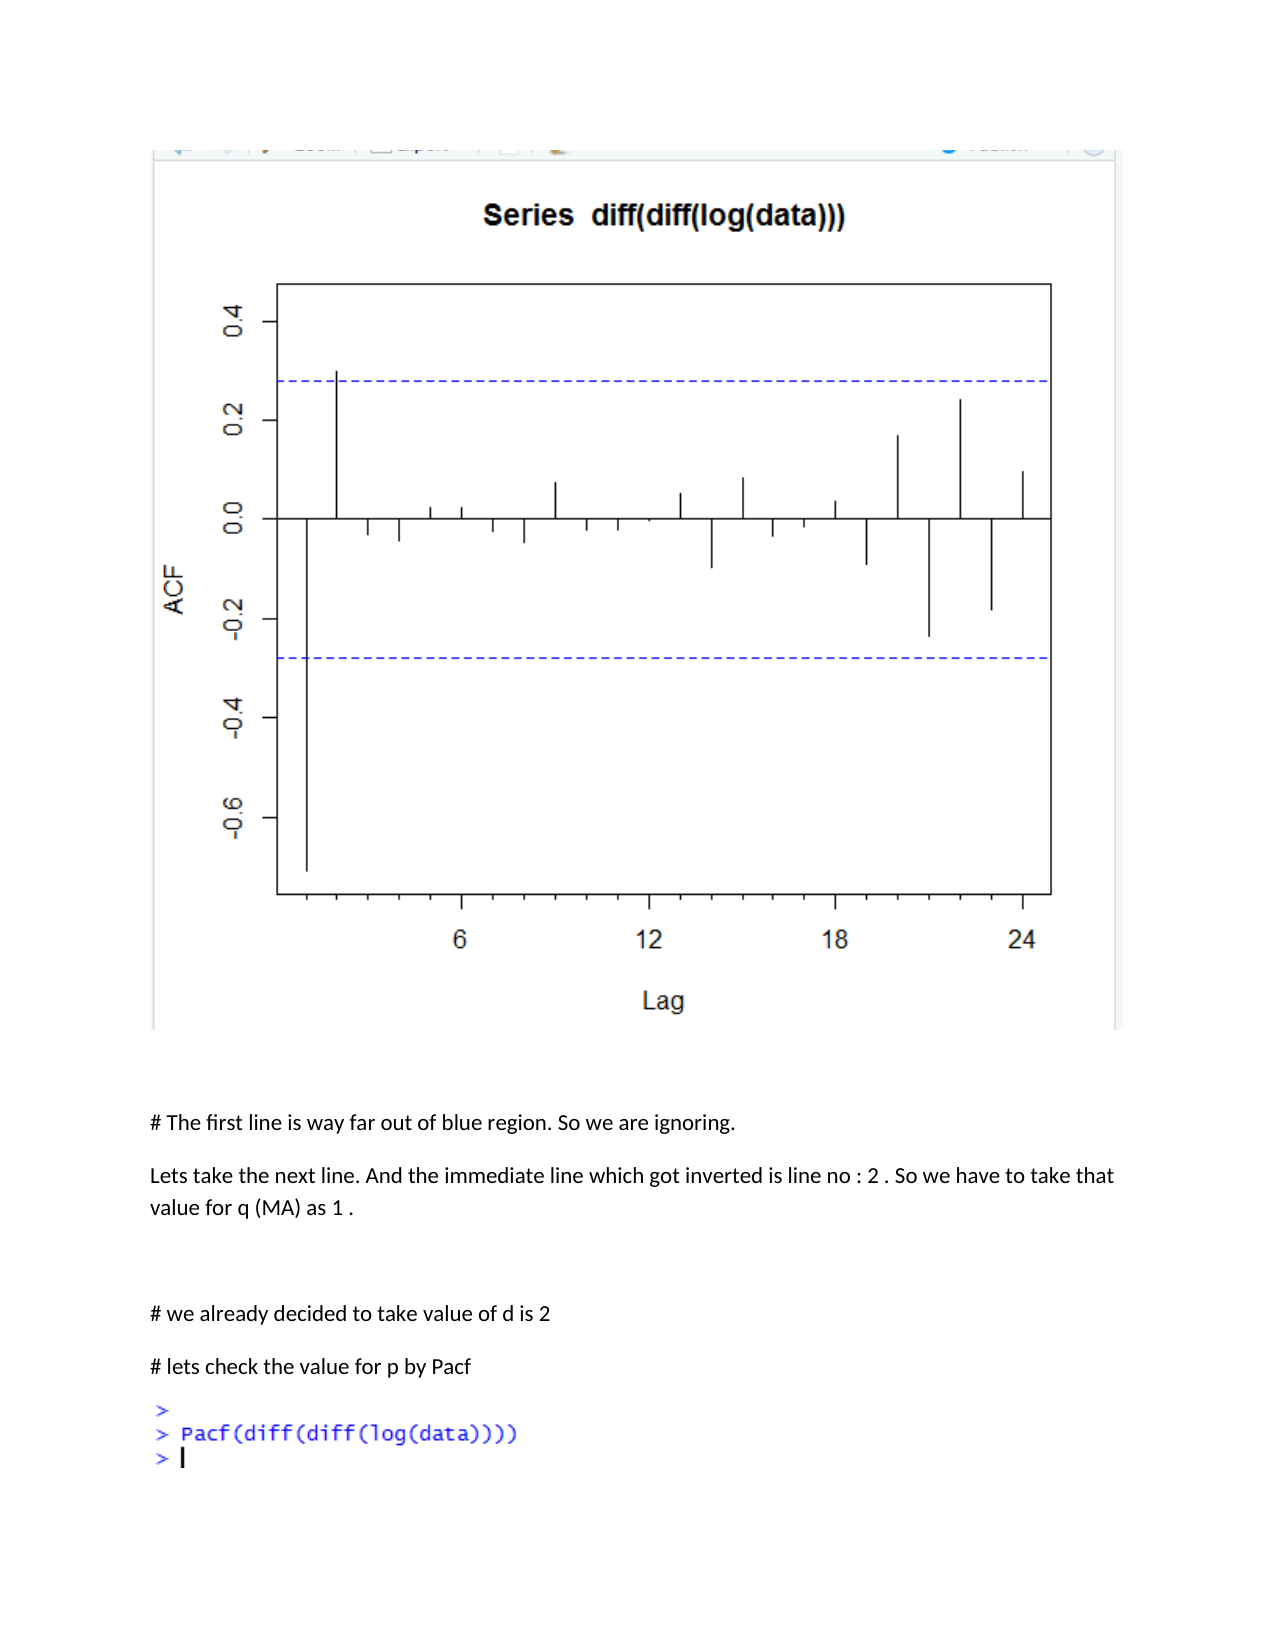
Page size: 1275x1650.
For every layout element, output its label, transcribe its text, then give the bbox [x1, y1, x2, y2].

text # we already decided to take value of d is 2 [150, 1299, 1125, 1327]
text # The first line is way far out of blue region. So we are ignoring. [150, 1108, 1125, 1136]
picture [150, 150, 1124, 1030]
picture [150, 1405, 524, 1468]
text # lets check the value for p by Pacf [150, 1352, 1125, 1380]
text Lets take the next line. And the immediate line which got inverted is line no : 2 . So we have to take that value for q (MA) as 1 . [150, 1161, 1125, 1221]
